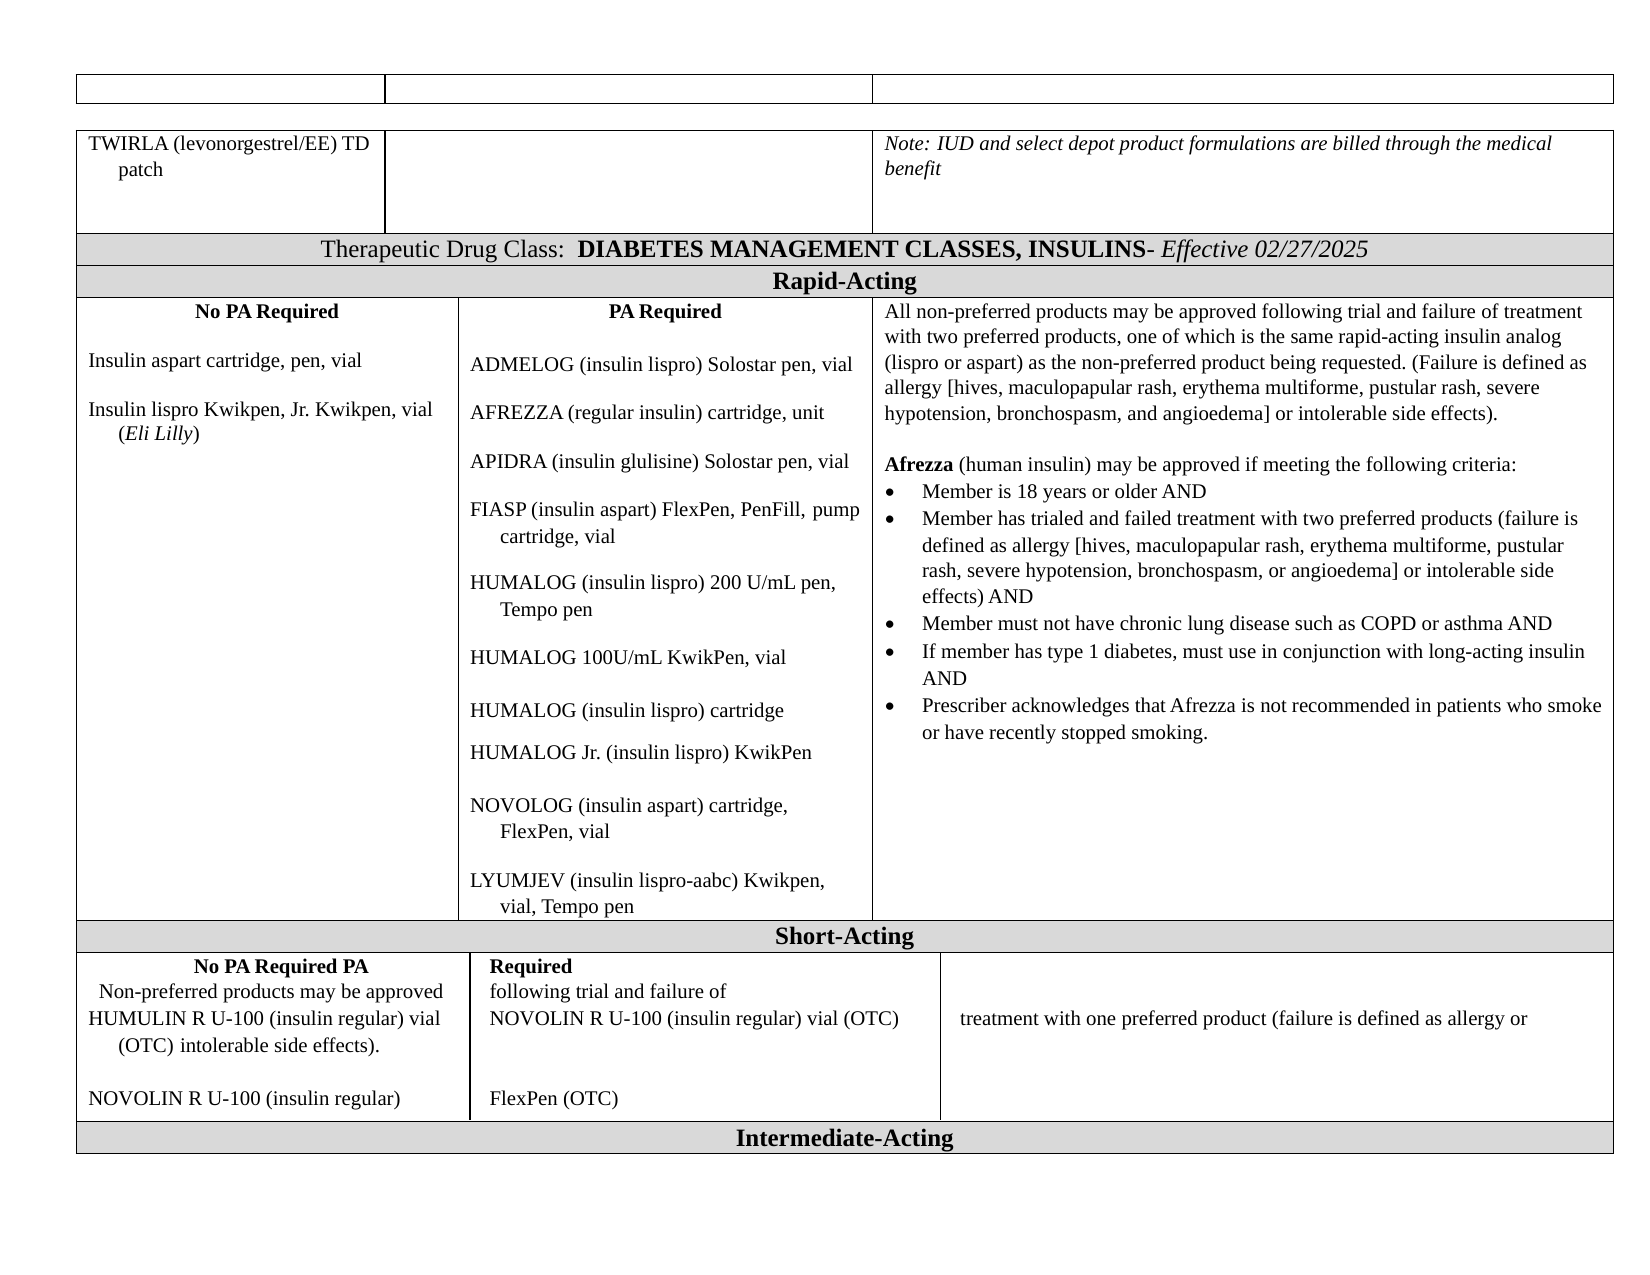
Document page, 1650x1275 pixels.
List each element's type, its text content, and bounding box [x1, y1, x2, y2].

table_cell Rapid-Acting [77, 266, 1613, 297]
table_cell All non-preferred products may be approved following trial and failure of treatment with two preferred products, one of which is the same rapid-acting insulin analog (lispro or aspart) as the non-preferred product being requested. (Failure is defined as allergy [hives, maculopapular rash, erythema multiforme, pustular rash, severe hypotension, bronchospasm, and angioedema] or intolerable side effects). Afrezza (human insulin) may be approved if meeting the following criteria: Member is 18 years or older AND Member has trialed and failed treatment with two preferred products (failure is defined as allergy [hives, maculopapular rash, erythema multiforme, pustular rash, severe hypotension, bronchospasm, or angioedema] or intolerable side effects) AND Member must not have chronic lung disease such as COPD or asthma AND If member has type 1 diabetes, must use in conjunction with long-acting insulin AND Prescriber acknowledges that Afrezza is not recommended in patients who smoke or have recently stopped smoking. [873, 298, 1613, 919]
table_header Note: IUD and select depot product formulations are billed through the medical benefit [873, 131, 1613, 233]
table_header [386, 131, 872, 233]
table_cell PA Required ADMELOG (insulin lispro) Solostar pen, vial AFREZZA (regular insulin) cartridge, unit APIDRA (insulin glulisine) Solostar pen, vial FIASP (insulin aspart) FlexPen, PenFill, pump cartridge, vial HUMALOG (insulin lispro) 200 U/mL pen, Tempo pen HUMALOG 100U/mL KwikPen, vial HUMALOG (insulin lispro) cartridge HUMALOG Jr. (insulin lispro) KwikPen NOVOLOG (insulin aspart) cartridge, FlexPen, vial LYUMJEV (insulin lispro-aabc) Kwikpen, vial, Tempo pen [459, 298, 872, 919]
table_cell Short-Acting [77, 921, 1613, 952]
table_header TWIRLA (levonorgestrel/EE) TD patch [77, 131, 384, 233]
table_cell No PA Required PA Required Non-preferred products may be approved following trial and failure of HUMULIN R U-100 (insulin regular) vial NOVOLIN R U-100 (insulin regular) vial (OTC) treatment with one preferred product (failure is defined as allergy or (OTC) intolerable side effects). NOVOLIN R U-100 (insulin regular) FlexPen (OTC) [77, 953, 1613, 1121]
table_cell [77, 75, 384, 103]
table_cell No PA Required Insulin aspart cartridge, pen, vial Insulin lispro Kwikpen, Jr. Kwikpen, vial (Eli Lilly) [77, 298, 458, 919]
table_cell Intermediate-Acting [77, 1122, 1613, 1153]
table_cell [386, 75, 872, 103]
table_cell Therapeutic Drug Class: DIABETES MANAGEMENT CLASSES, INSULINS- Effective 02/27/2025 [77, 234, 1613, 265]
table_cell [873, 75, 1613, 103]
